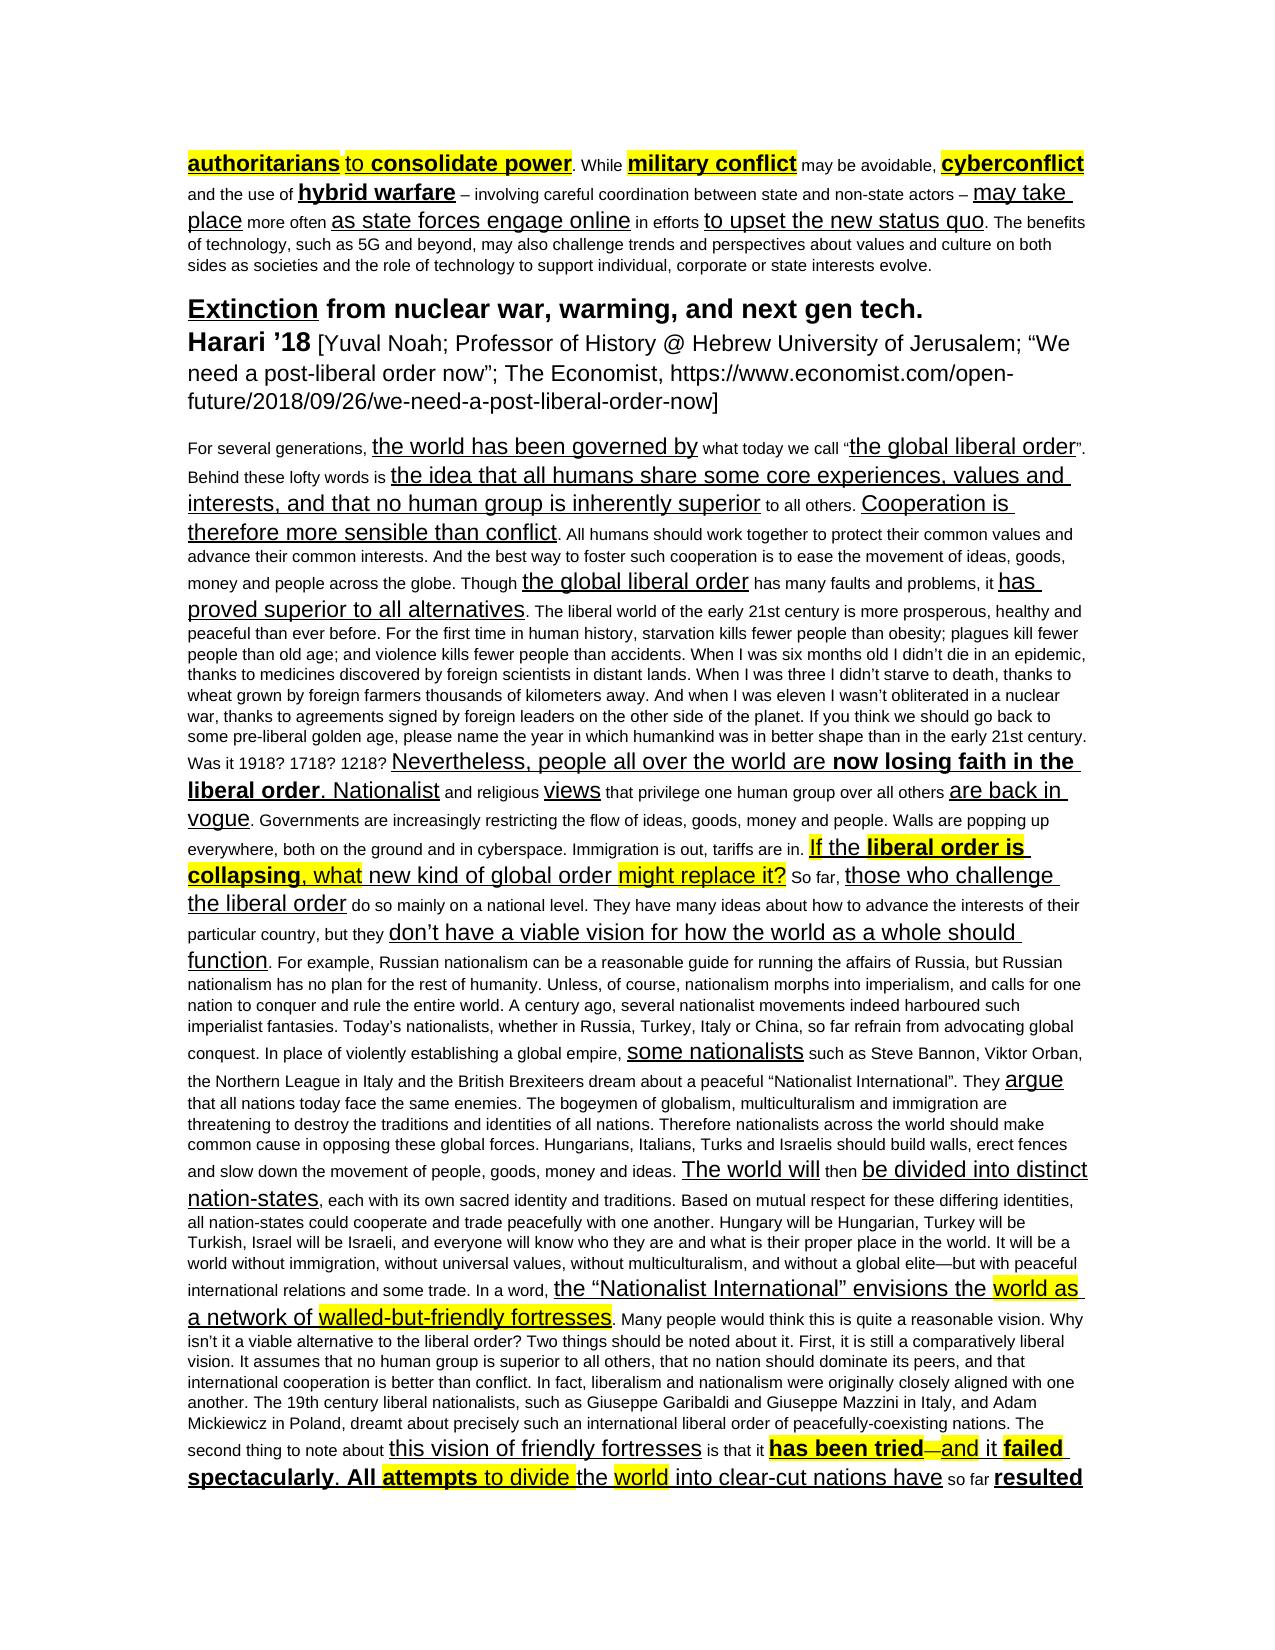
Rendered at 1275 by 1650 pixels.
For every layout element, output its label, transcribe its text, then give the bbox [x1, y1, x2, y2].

subtitle Extinction from nuclear war, warming, and next gen tech. [187, 293, 1087, 324]
text Harari ’18 [Yuval Noah; Professor of History @ Hebrew University of Jerusalem; “We need a post-liberal order now”; The Economist, https://www.economist.com/open-future/2018/09/26/we-need-a-post-liberal-order-now] [187, 326, 1087, 414]
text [187, 433, 1087, 1490]
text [187, 150, 1087, 274]
